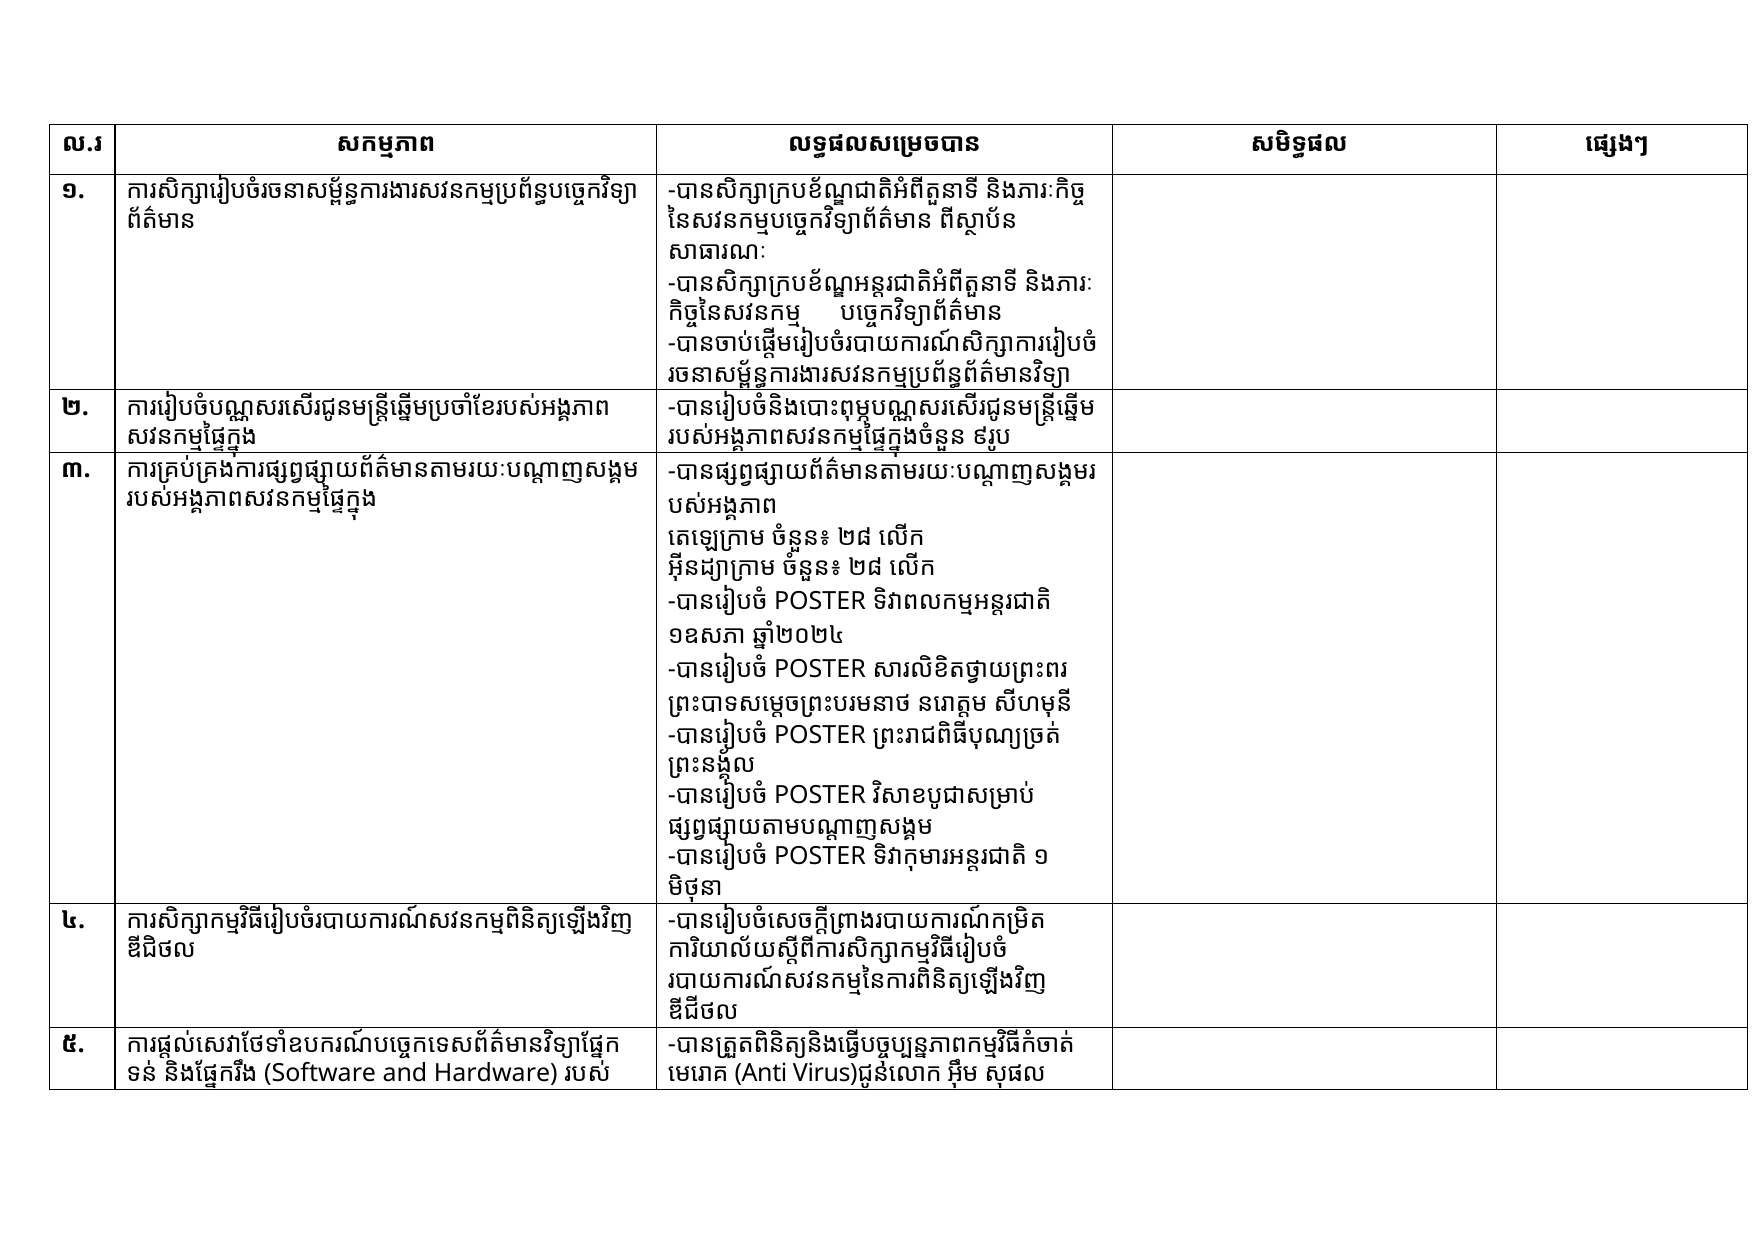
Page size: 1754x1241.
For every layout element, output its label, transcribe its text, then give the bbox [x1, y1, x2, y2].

table_cell [1113, 453, 1496, 903]
table_cell ការសិក្សារៀបចំរចនាសម្ព័ន្ធការងារសវនកម្មប្រព័ន្ធបច្ចេកវិទ្យាព័ត៌មាន [116, 175, 656, 389]
table_cell [1497, 904, 1747, 1027]
table_cell [1113, 390, 1496, 452]
table_cell -បានរៀបចំសេចក្តីព្រាងរបាយការណ៍កម្រិតការិយាល័យស្តីពីការសិក្សាកម្មវិធីរៀបចំរបាយការណ៍សវនកម្មនៃការពិនិត្យឡើងវិញឌីជីថល [657, 904, 1112, 1027]
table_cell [116, 1028, 656, 1089]
table_cell -បានរៀបចំនិងបោះពុម្ភបណ្ណសរសើរជូនមន្ត្រីឆ្នើមរបស់អង្គភាពសវនកម្មផ្ទៃក្នុងចំនួន ៩រូប [657, 390, 1112, 452]
table_cell ការរៀបចំបណ្ណសរសើរជូនមន្ត្រីឆ្នើមប្រចាំខែរបស់អង្គភាពសវនកម្មផ្ទៃក្នុង [116, 390, 656, 452]
table_cell [1113, 175, 1496, 389]
table_header សមិទ្ធផល [1113, 125, 1496, 173]
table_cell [657, 1028, 1112, 1089]
table_header លទ្ធផលសម្រេចបាន [657, 125, 1112, 173]
table_cell ១. [50, 175, 114, 389]
table_header សកម្មភាព [116, 125, 656, 173]
table_header ផ្សេងៗ [1497, 125, 1747, 173]
table_cell -បានសិក្សាក្របខ័ណ្ឌជាតិអំពីតួនាទី និងភារៈកិច្ចនៃសវនកម្មបច្ចេកវិទ្យាព័ត៌មាន ពីស្ថាប័នសាធារណៈ -បានសិក្សាក្របខ័ណ្ឌអន្តរជាតិអំពីតួនាទី និងភារៈកិច្ចនៃសវនកម្ម បច្ចេកវិទ្យាព័ត៌មាន -បានចាប់ផ្តើមរៀបចំរបាយការណ៍សិក្សាការរៀបចំរចនាសម្ព័ន្ធការងារសវនកម្មប្រព័ន្ធព័ត៌មានវិទ្យា [657, 175, 1112, 389]
table_cell [1497, 390, 1747, 452]
table_cell ៥. [50, 1028, 114, 1089]
table_cell [1497, 1028, 1747, 1089]
table_cell [1497, 175, 1747, 389]
table_cell [1113, 904, 1496, 1027]
table_header ល.រ [50, 125, 114, 173]
table_cell ២. [50, 390, 114, 452]
table_cell [1497, 453, 1747, 903]
table_cell -បានផ្សព្វផ្សាយព័​ត៌មា​​ន​​​​​​​តា​​មរយៈបណ្តាញសង្គ​ម​​​​រ​​បស់អង្គភាព តេឡេក្រាម ចំនួន៖ ២៨ លើក អ៊ីនដ្យាក្រាម ចំនួន៖ ២៨ លើក -បានរៀបចំ Poster ទិវាពលកម្មអន្តរជាតិ ១ឧសភា ឆ្នាំ២០២៤ -បានរៀបចំ Poster សារលិខិតថ្វាយព្រះពរ ព្រះបាទសម្តេចព្រះបរមនាថ នរោត្តម សីហមុនី -បានរៀបចំ Poster ព្រះរាជពិធីបុណ្យច្រត់ព្រះនង្គ័ល -បានរៀបចំ Poster វិសាខបូជាសម្រាប់ផ្សព្វផ្សាយតាមបណ្តាញសង្គម -បានរៀបចំ POSTER ទិវាកុមារអន្តរជាតិ ១ មិថុនា [657, 453, 1112, 903]
table_cell ការគ្រប់គ្រងការផ្សព្វផ្សាយព័ត៌មានតាមរយៈបណ្តាញសង្គមរបស់អង្គភាពសវនកម្មផ្ទៃក្នុង [116, 453, 656, 903]
table_cell [1113, 1028, 1496, 1089]
table_cell ការសិក្សាកម្មវិធីរៀបចំរបាយការណ៍សវនកម្មពិនិត្យឡើងវិញឌីជិថល [116, 904, 656, 1027]
table_cell ៤. [50, 904, 114, 1027]
table_cell ៣. [50, 453, 114, 903]
